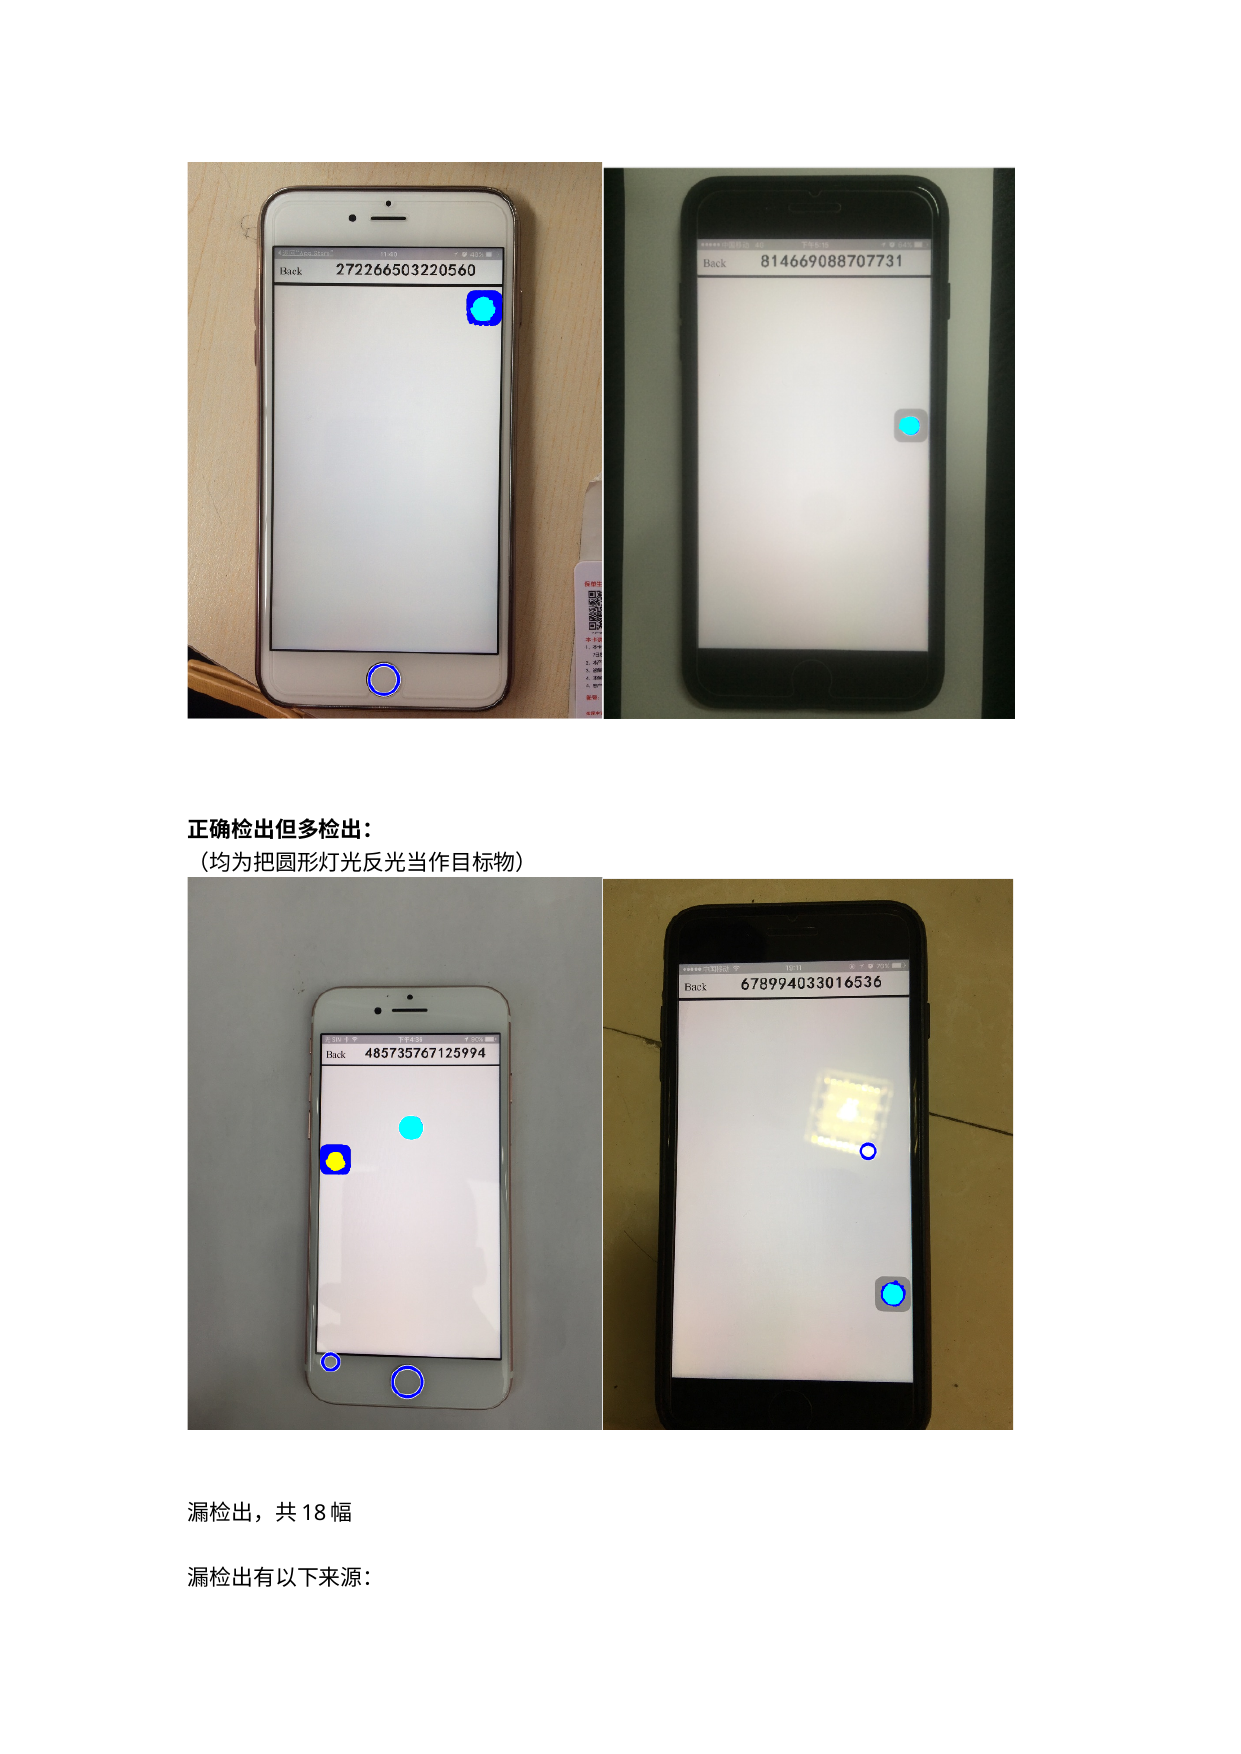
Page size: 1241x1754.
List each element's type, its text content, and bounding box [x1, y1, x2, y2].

text 漏检出，共18幅 [187, 1494, 1053, 1527]
picture [187, 877, 1014, 1430]
text （均为把圆形灯光反光当作目标物） [187, 844, 1053, 877]
picture [187, 162, 603, 719]
text 正确检出但多检出： [187, 812, 1053, 844]
picture [604, 167, 1015, 718]
text 漏检出有以下来源： [187, 1559, 1053, 1592]
